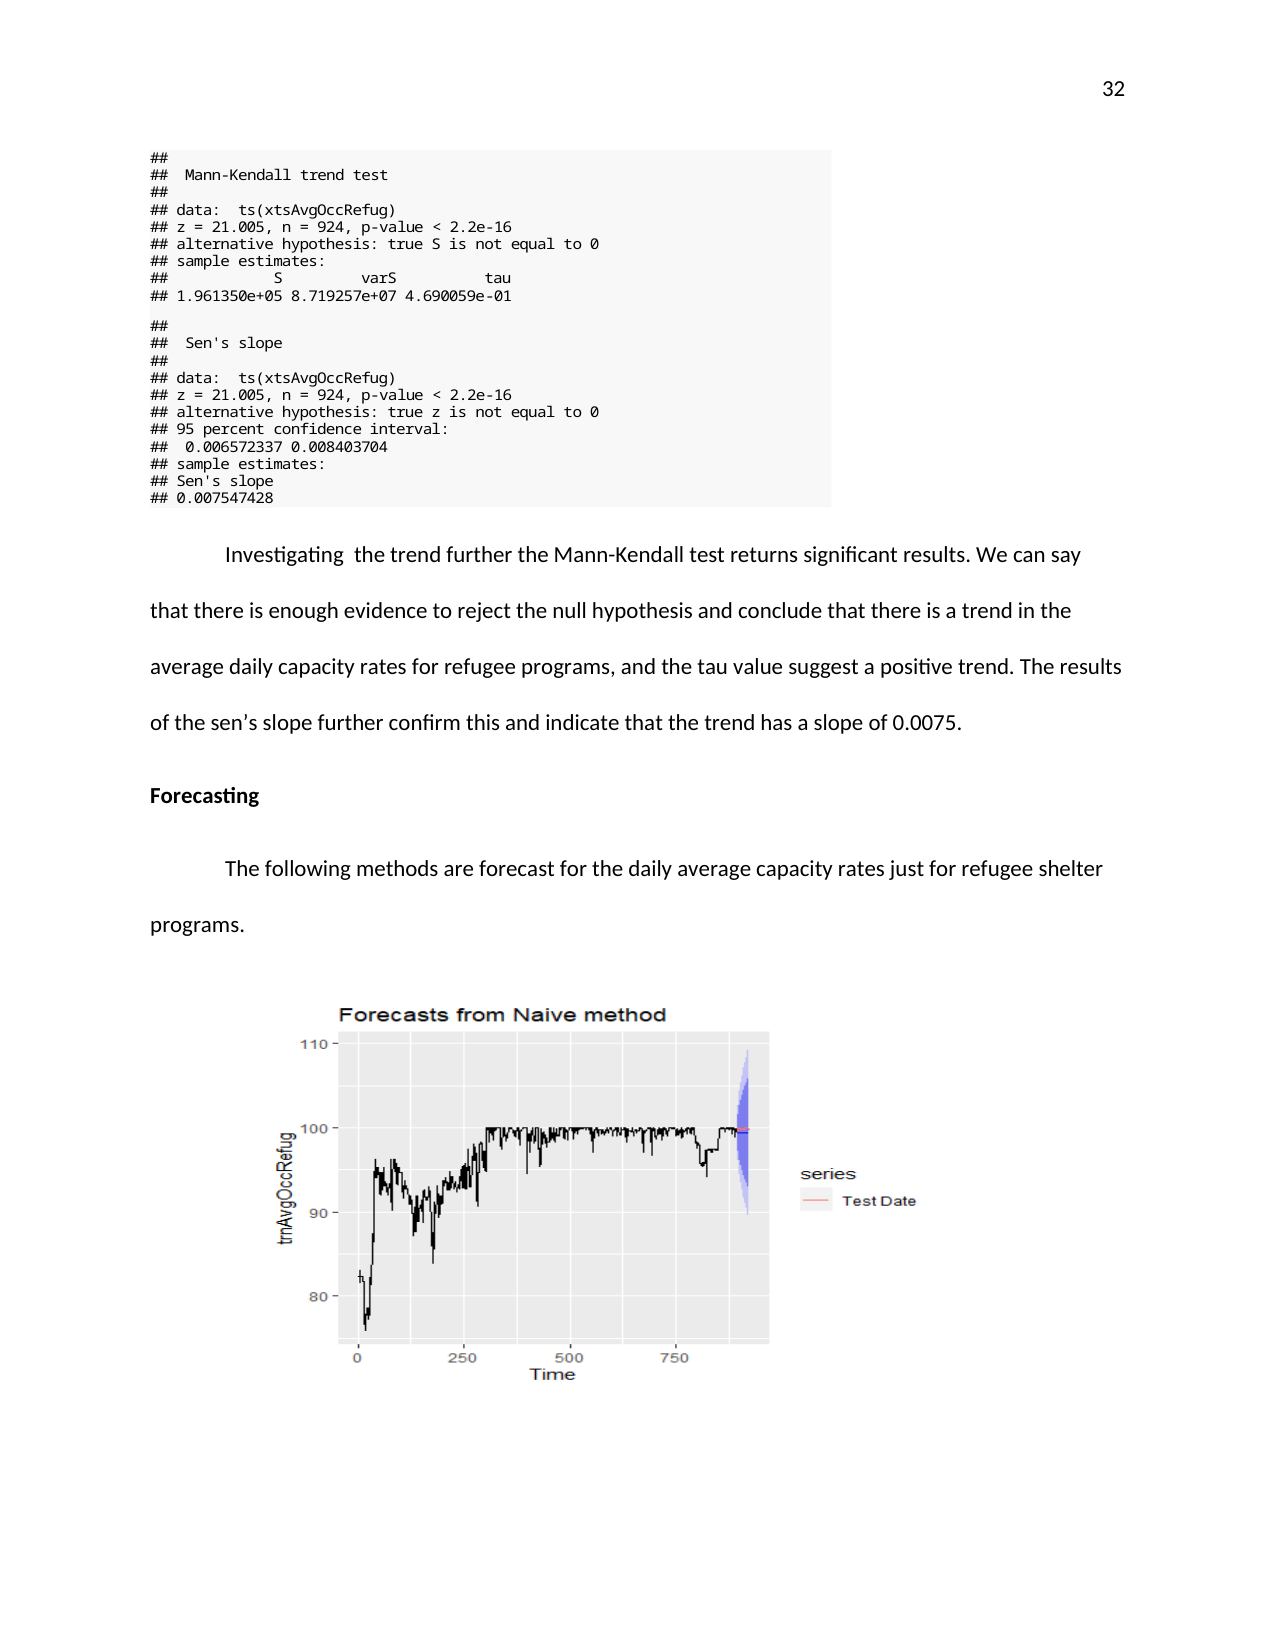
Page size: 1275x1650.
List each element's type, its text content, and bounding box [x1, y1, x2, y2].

text The following methods are forecast for the daily average capacity rates just for refugee shelter programs. [150, 854, 1125, 938]
picture [264, 1000, 938, 1390]
text Forecasting [150, 781, 1125, 809]
text Investigating the trend further the Mann-Kendall test returns significant results. We can say that there is enough evidence to reject the null hypothesis and conclude that there is a trend in the average daily capacity rates for refugee programs, and the tau value suggest a positive trend. The results of the sen’s slope further confirm this and indicate that the trend has a slope of 0.0075. [150, 540, 1125, 736]
